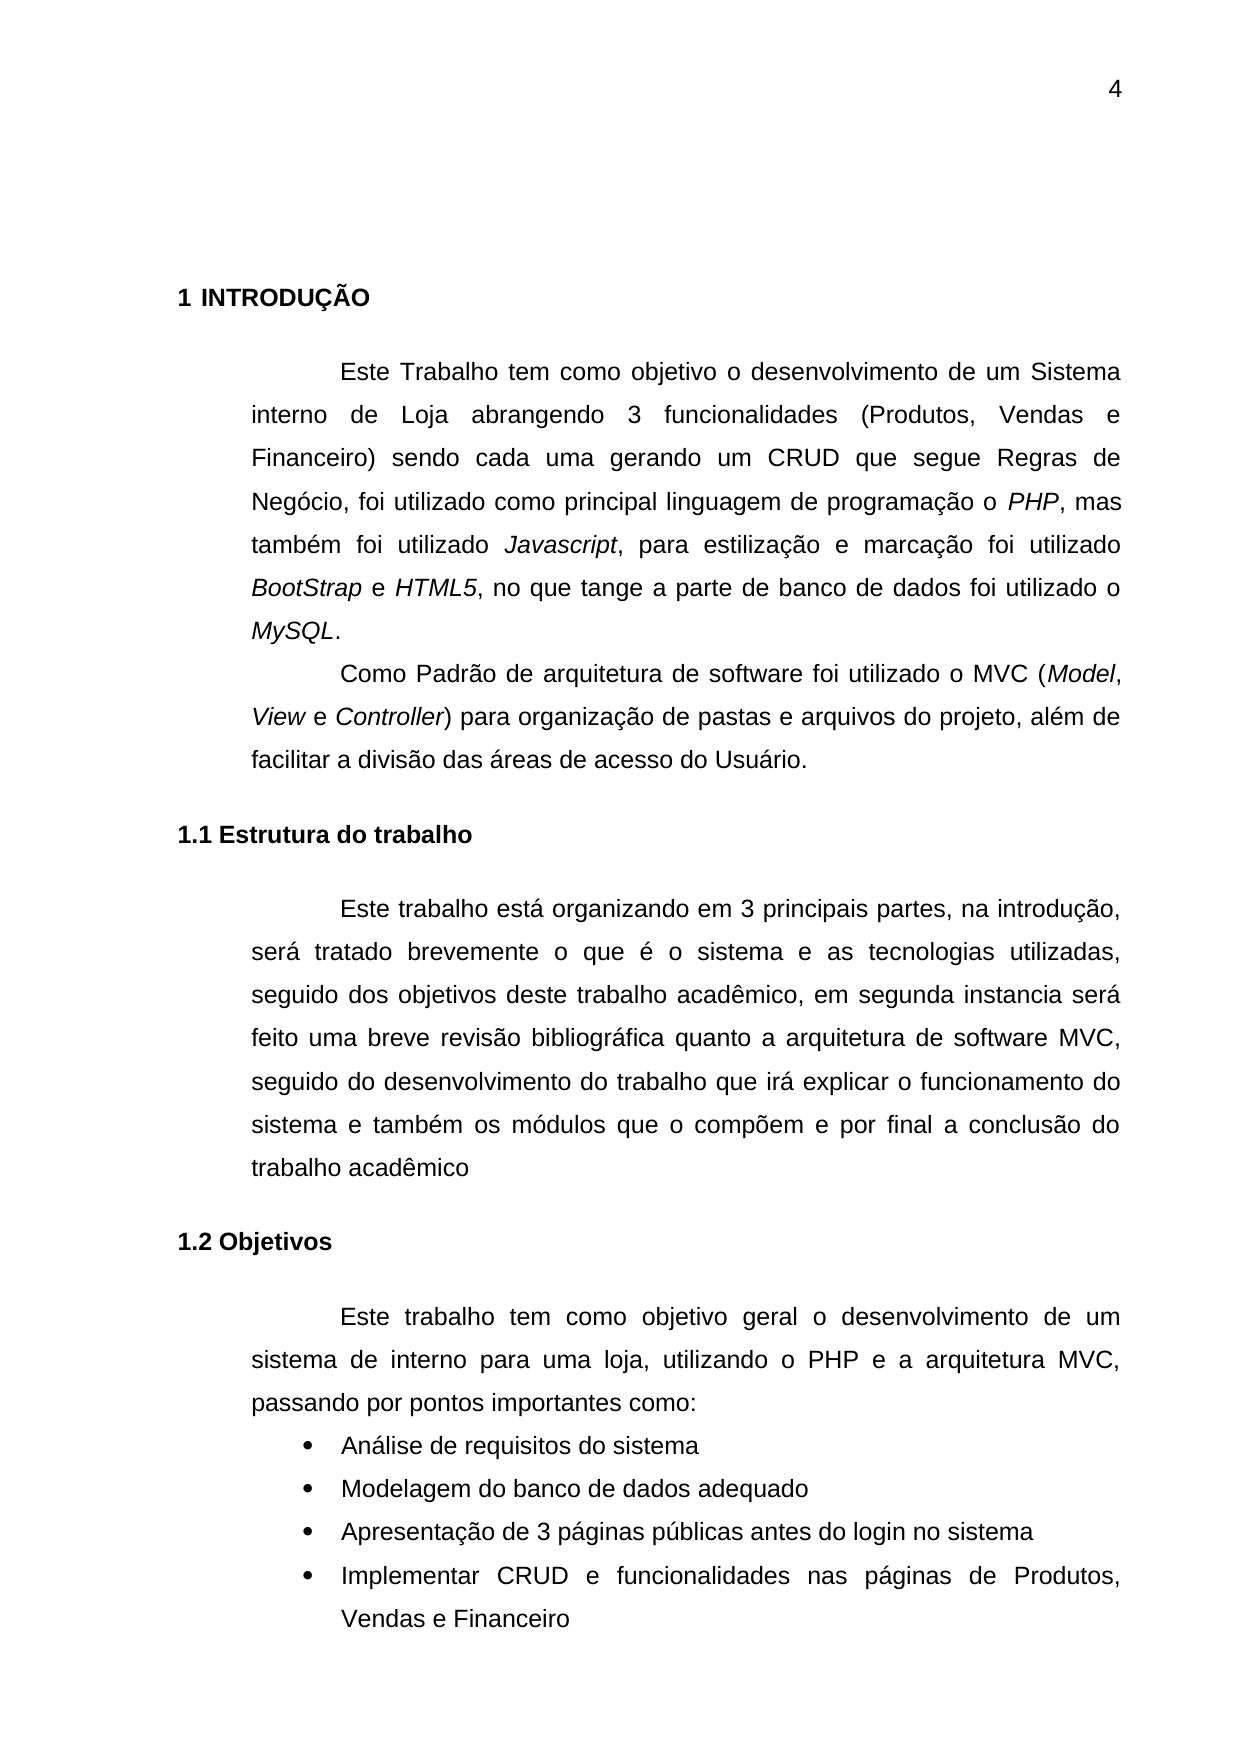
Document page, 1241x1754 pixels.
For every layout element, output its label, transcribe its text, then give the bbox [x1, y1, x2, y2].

text Este trabalho está organizando em 3 principais partes, na introdução, será tratado brevemente o que é o sistema e as tecnologias utilizadas, seguido dos objetivos deste trabalho acadêmico, em segunda instancia será feito uma breve revisão bibliográfica quanto a arquitetura de software MVC, seguido do desenvolvimento do trabalho que irá explicar o funcionamento do sistema e também os módulos que o compõem e por final a conclusão do trabalho acadêmico [251, 894, 1122, 1182]
text Este trabalho tem como objetivo geral o desenvolvimento de um sistema de interno para uma loja, utilizando o PHP e a arquitetura MVC, passando por pontos importantes como: [251, 1302, 1122, 1417]
text Como Padrão de arquitetura de software foi utilizado o MVC (Model, View e Controller) para organização de pastas e arquivos do projeto, além de facilitar a divisão das áreas de acesso do Usuário. [251, 659, 1122, 774]
subtitle Objetivos [177, 1227, 1122, 1256]
subtitle Estrutura do trabalho [177, 820, 1122, 848]
text INTRODUÇÃO [177, 283, 1122, 312]
list Implementar CRUD e funcionalidades nas páginas de Produtos, Vendas e Financeiro [303, 1561, 1122, 1633]
list Apresentação de 3 páginas públicas antes do login no sistema [303, 1517, 1122, 1546]
list Modelagem do banco de dados adequado [303, 1474, 1122, 1503]
list Análise de requisitos do sistema [303, 1431, 1122, 1460]
text Este Trabalho tem como objetivo o desenvolvimento de um Sistema interno de Loja abrangendo 3 funcionalidades (Produtos, Vendas e Financeiro) sendo cada uma gerando um CRUD que segue Regras de Negócio, foi utilizado como principal linguagem de programação o PHP, mas também foi utilizado Javascript, para estilização e marcação foi utilizado BootStrap e HTML5, no que tange a parte de banco de dados foi utilizado o MySQL. [251, 357, 1122, 645]
